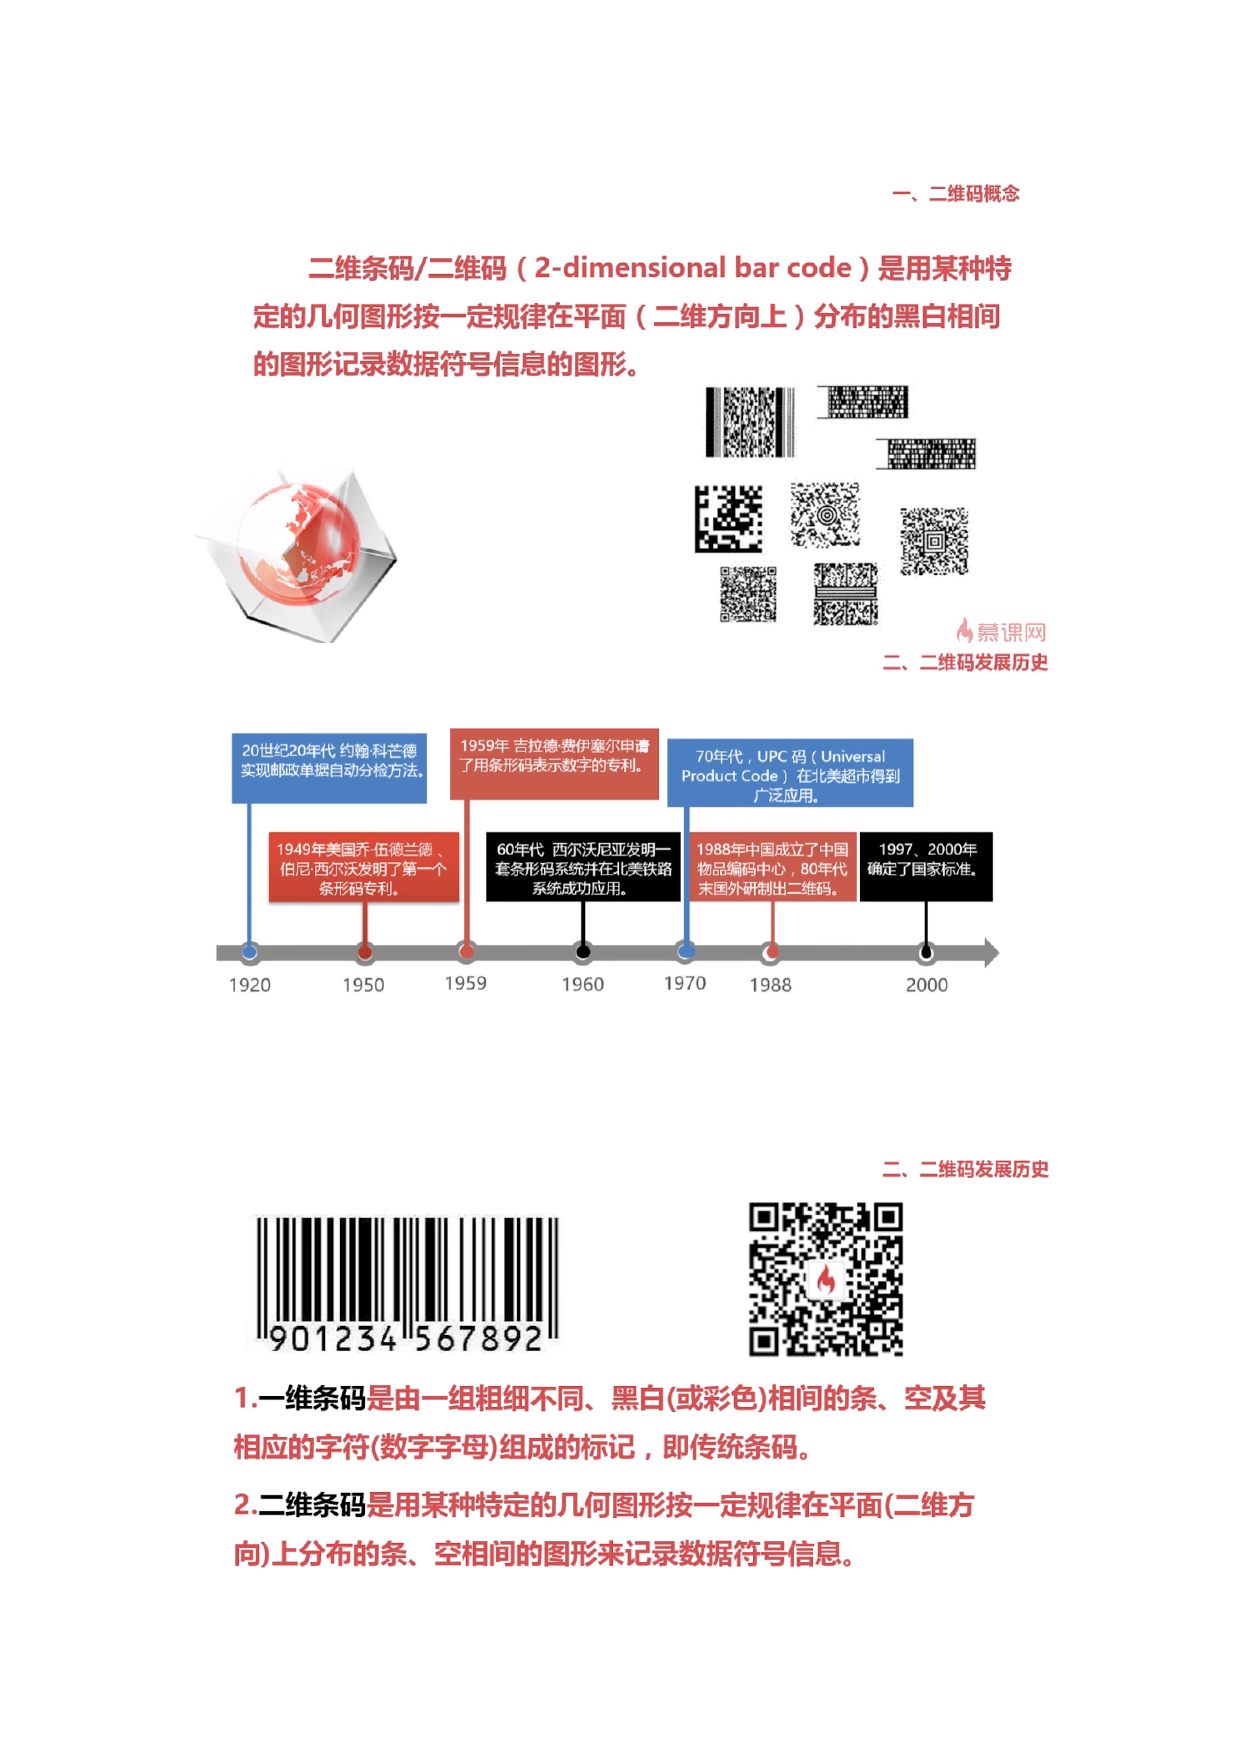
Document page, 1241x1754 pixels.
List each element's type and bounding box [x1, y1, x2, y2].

picture [187, 162, 1053, 643]
picture [187, 1137, 1053, 1586]
picture [187, 649, 1053, 1108]
